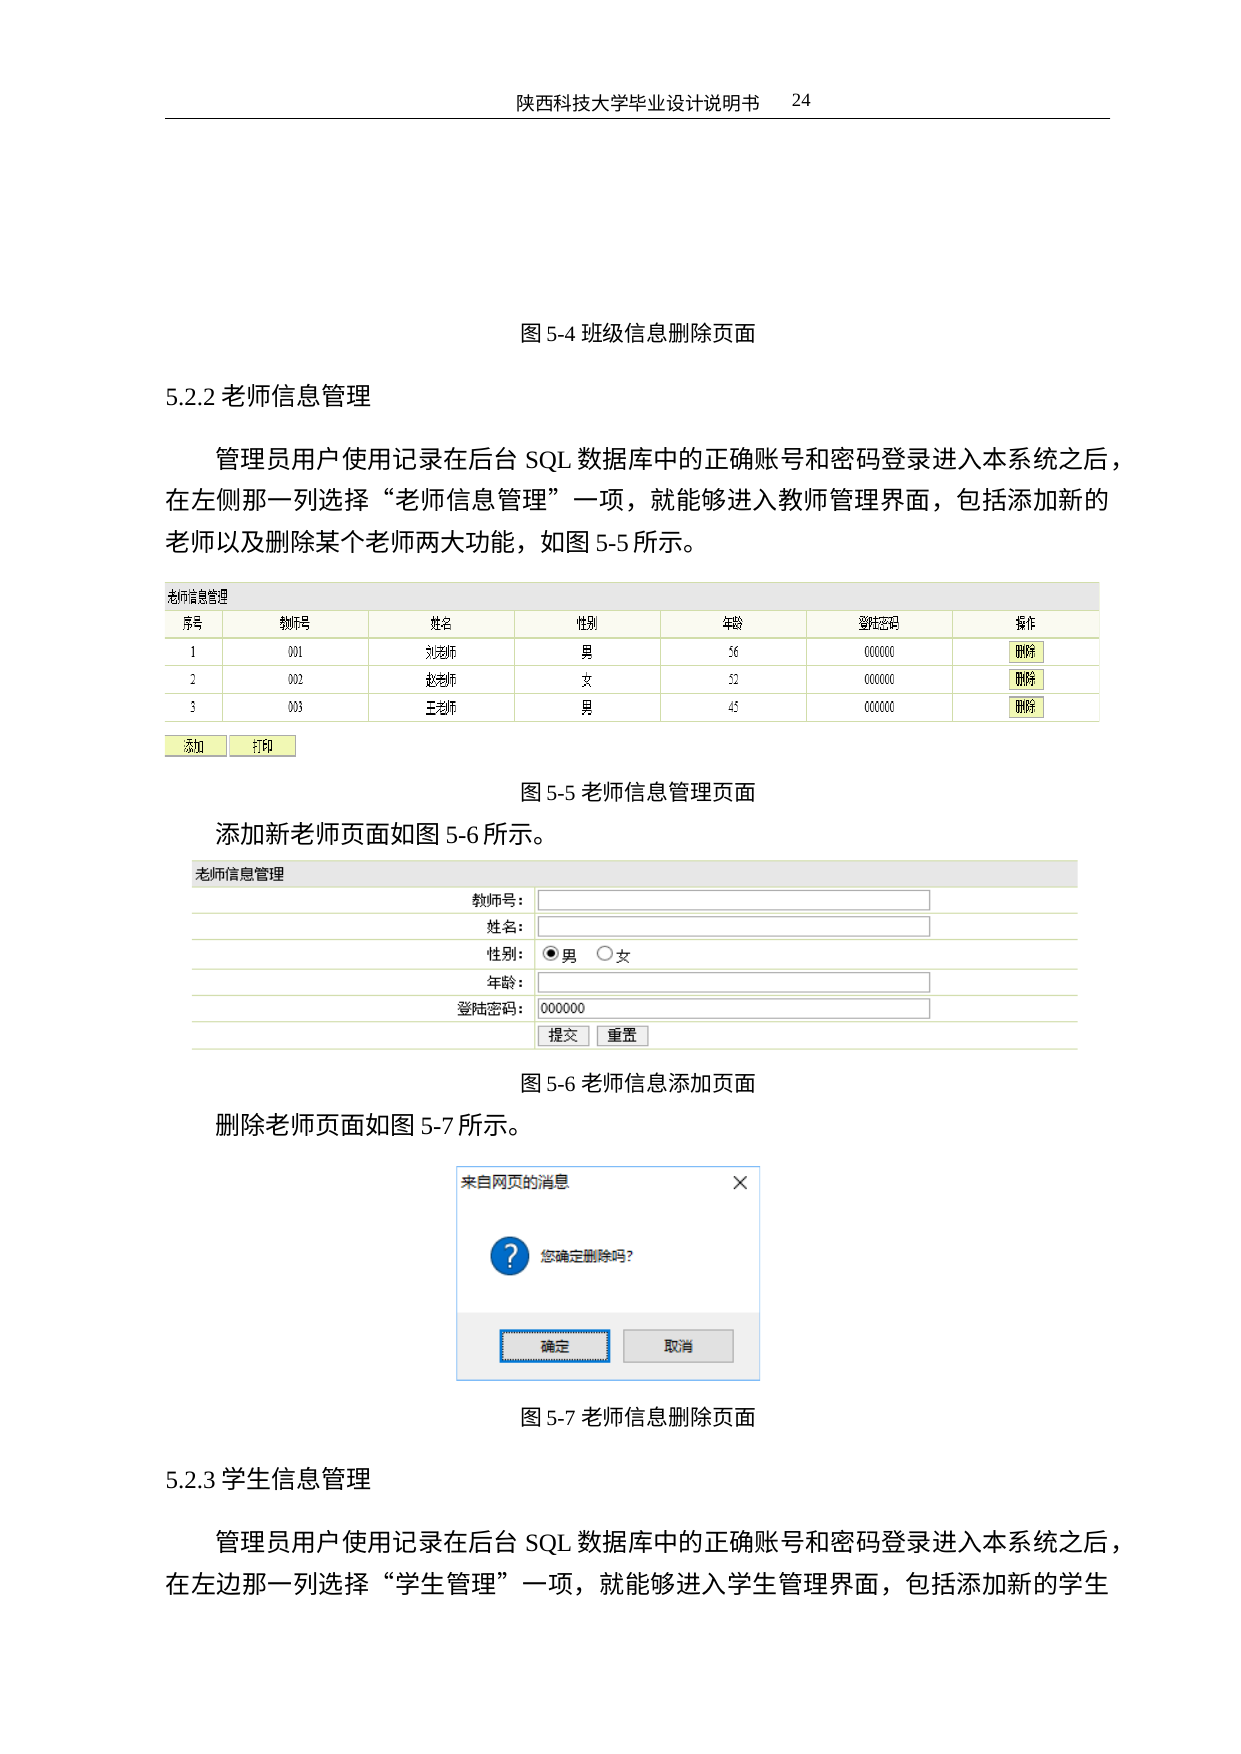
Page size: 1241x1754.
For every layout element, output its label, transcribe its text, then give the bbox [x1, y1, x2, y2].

picture [164, 579, 1100, 762]
text 图5-5 老师信息管理页面 [165, 770, 1110, 811]
text 添加新老师页面如图5-6所示。 [165, 811, 1110, 853]
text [165, 1520, 1110, 1603]
subtitle 5.2.3 学生信息管理 [165, 1457, 1110, 1499]
picture [456, 1166, 761, 1381]
subtitle 5.2.2 老师信息管理 [165, 374, 1110, 416]
text 图5-6 老师信息添加页面 [165, 1061, 1110, 1103]
text 删除老师页面如图5-7所示。 [165, 1103, 1110, 1145]
text 图5-7 老师信息删除页面 [165, 1395, 1110, 1436]
picture [191, 858, 1078, 1052]
text 管理员用户使用记录在后台SQL数据库中的正确账号和密码登录进入本系统之后，在左侧那一列选择“老师信息管理”一项，就能够进入教师管理界面，包括添加新的老师以及删除某个老师两大功能，如图5-5所示。 [165, 436, 1110, 561]
text 图5-4 班级信息删除页面 [165, 311, 1110, 353]
